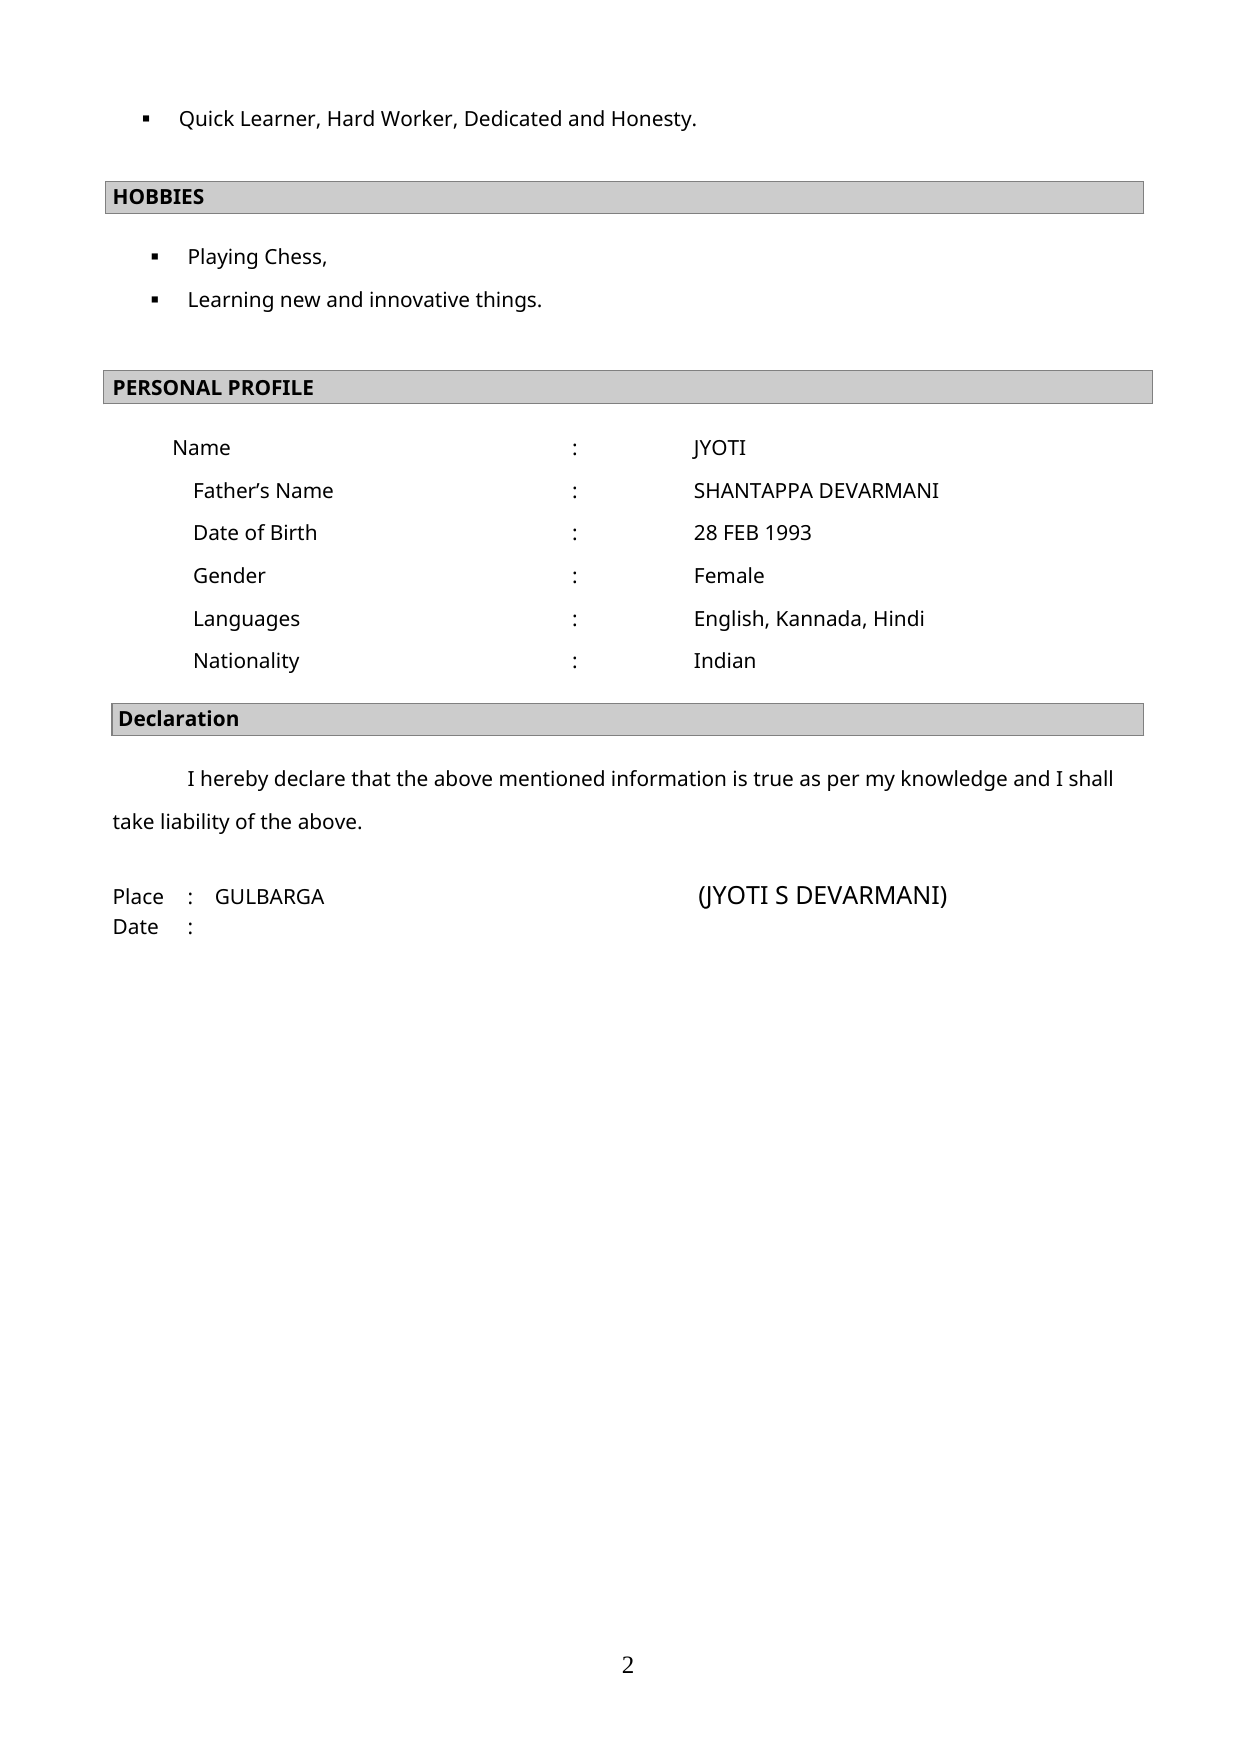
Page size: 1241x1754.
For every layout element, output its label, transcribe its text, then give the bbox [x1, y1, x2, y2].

text Place : GULBARGA (JYOTI S DEVARMANI) [112, 878, 1143, 912]
text Declaration [113, 704, 1143, 735]
text Languages : English, Kannada, Hindi [187, 604, 1143, 632]
text Gender : Female [112, 561, 1143, 589]
text HOBBIES [106, 182, 1143, 213]
list Quick Learner, Hard Worker, Dedicated and Honesty. [141, 104, 1143, 132]
text PERSONAL PROFILE [104, 371, 1152, 403]
text Name : JYOTI [112, 433, 1143, 462]
text I hereby declare that the above mentioned information is true as per my knowledge and I shall take liability of the above. [112, 764, 1143, 835]
text Nationality : Indian [112, 646, 1143, 675]
list Playing Chess, [150, 242, 1143, 271]
text Date of Birth : 28 FEB 1993 [112, 518, 1143, 547]
text Date : [112, 912, 1143, 940]
text Father’s Name : SHANTAPPA DEVARMANI [112, 476, 1143, 504]
list Learning new and innovative things. [150, 285, 1143, 313]
